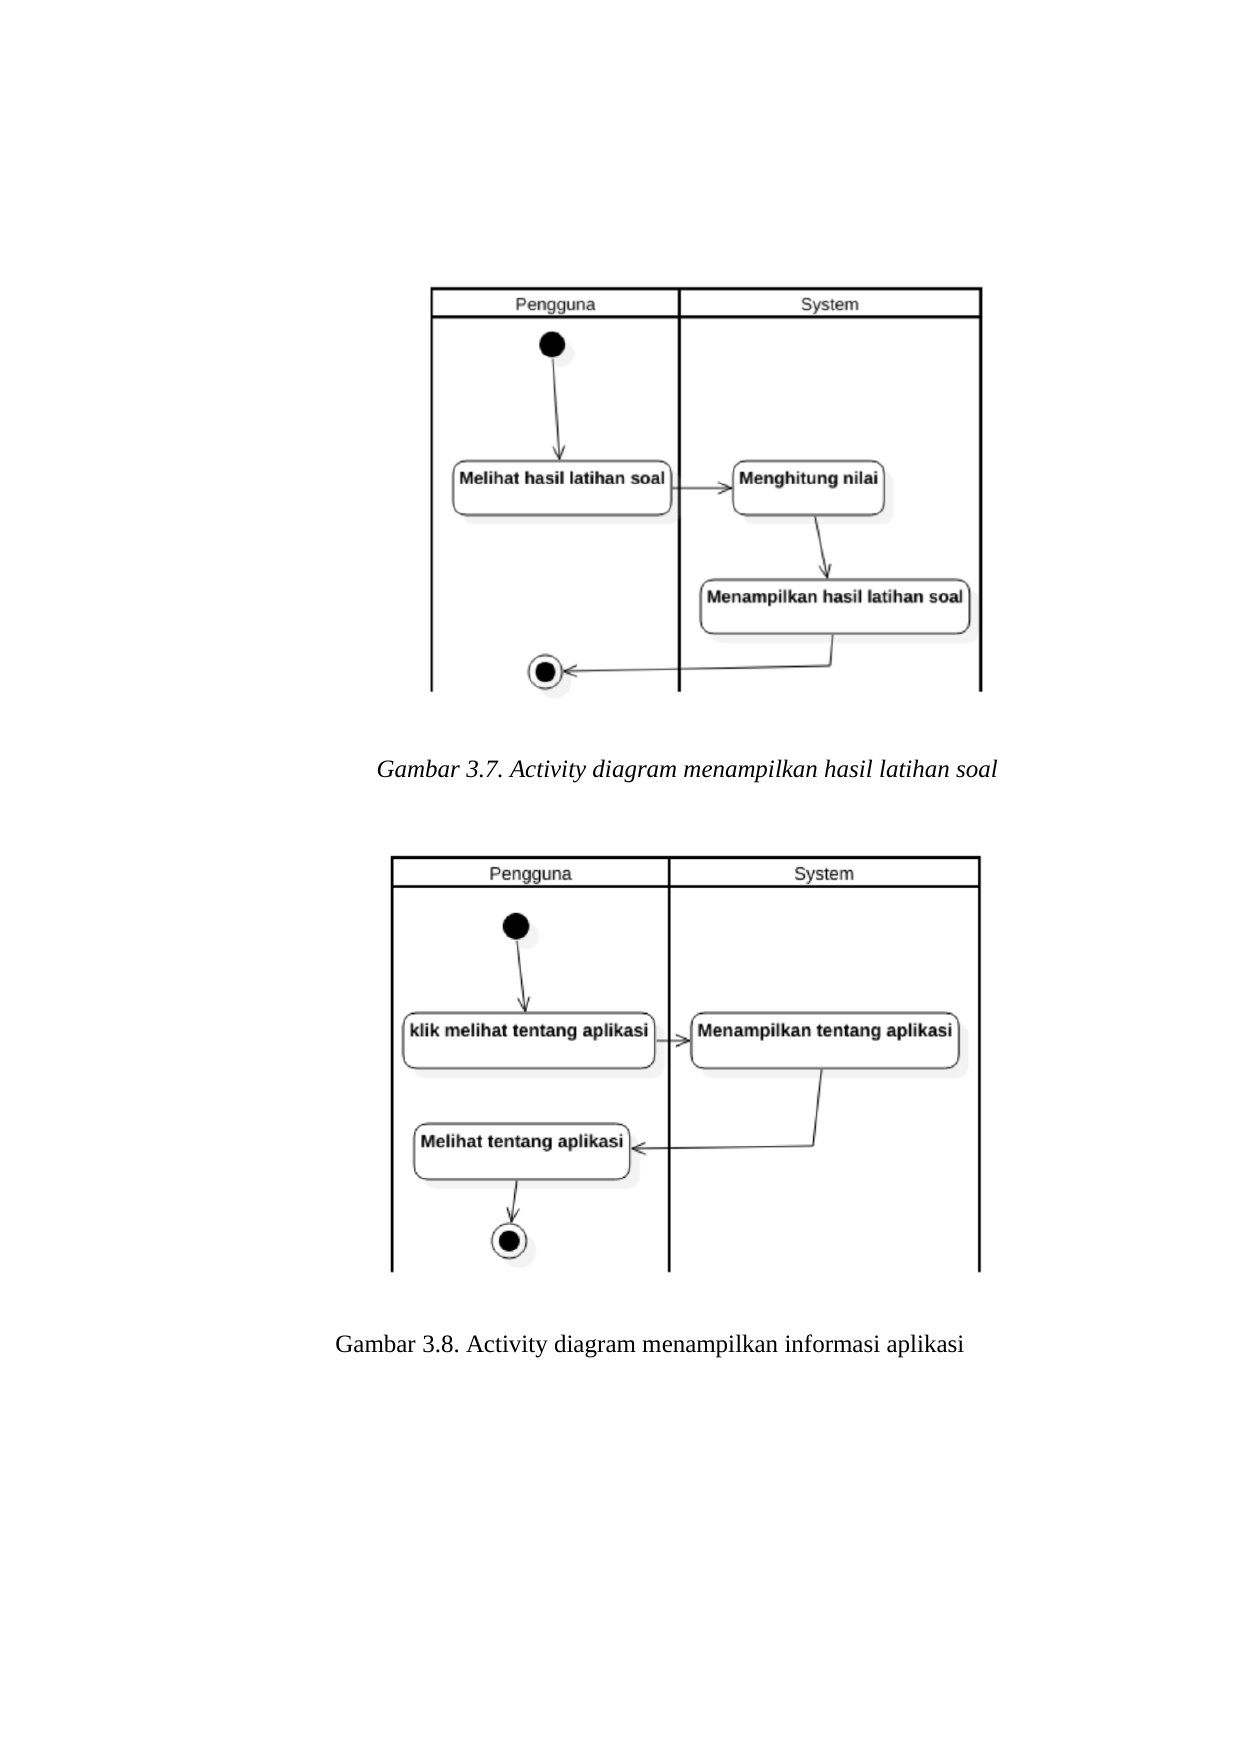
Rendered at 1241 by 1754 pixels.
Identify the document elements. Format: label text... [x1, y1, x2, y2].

picture [409, 260, 1002, 719]
text Gambar 3.8. Activity diagram menampilkan informasi aplikasi [236, 1329, 1063, 1357]
picture [359, 836, 999, 1297]
text Gambar 3.7. Activity diagram menampilkan hasil latihan soal [236, 754, 1063, 782]
